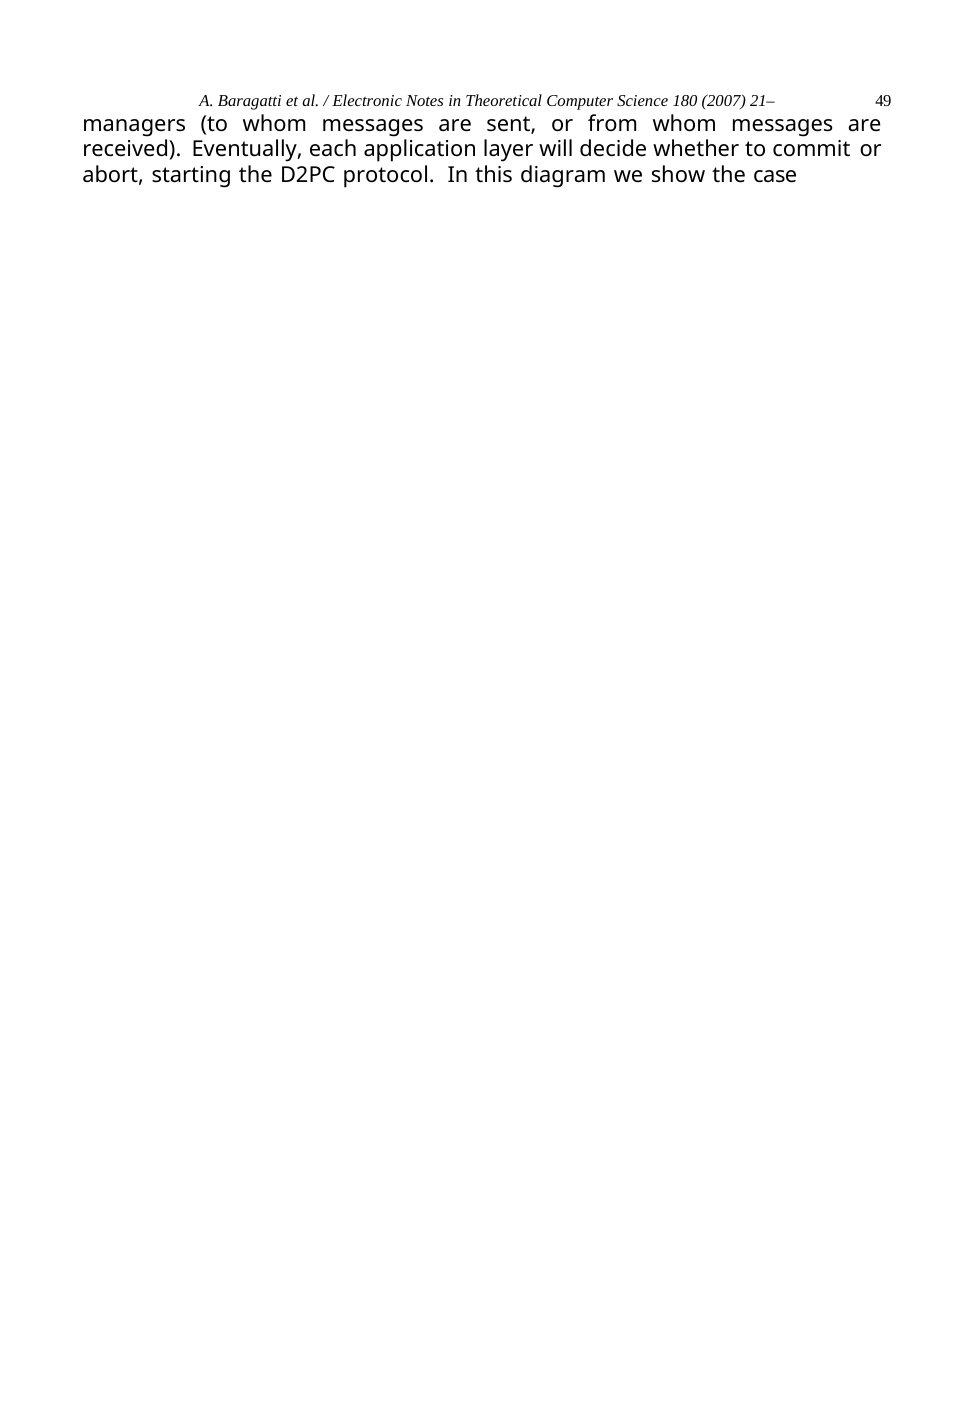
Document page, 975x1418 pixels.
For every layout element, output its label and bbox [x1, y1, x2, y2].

text [82, 110, 882, 189]
